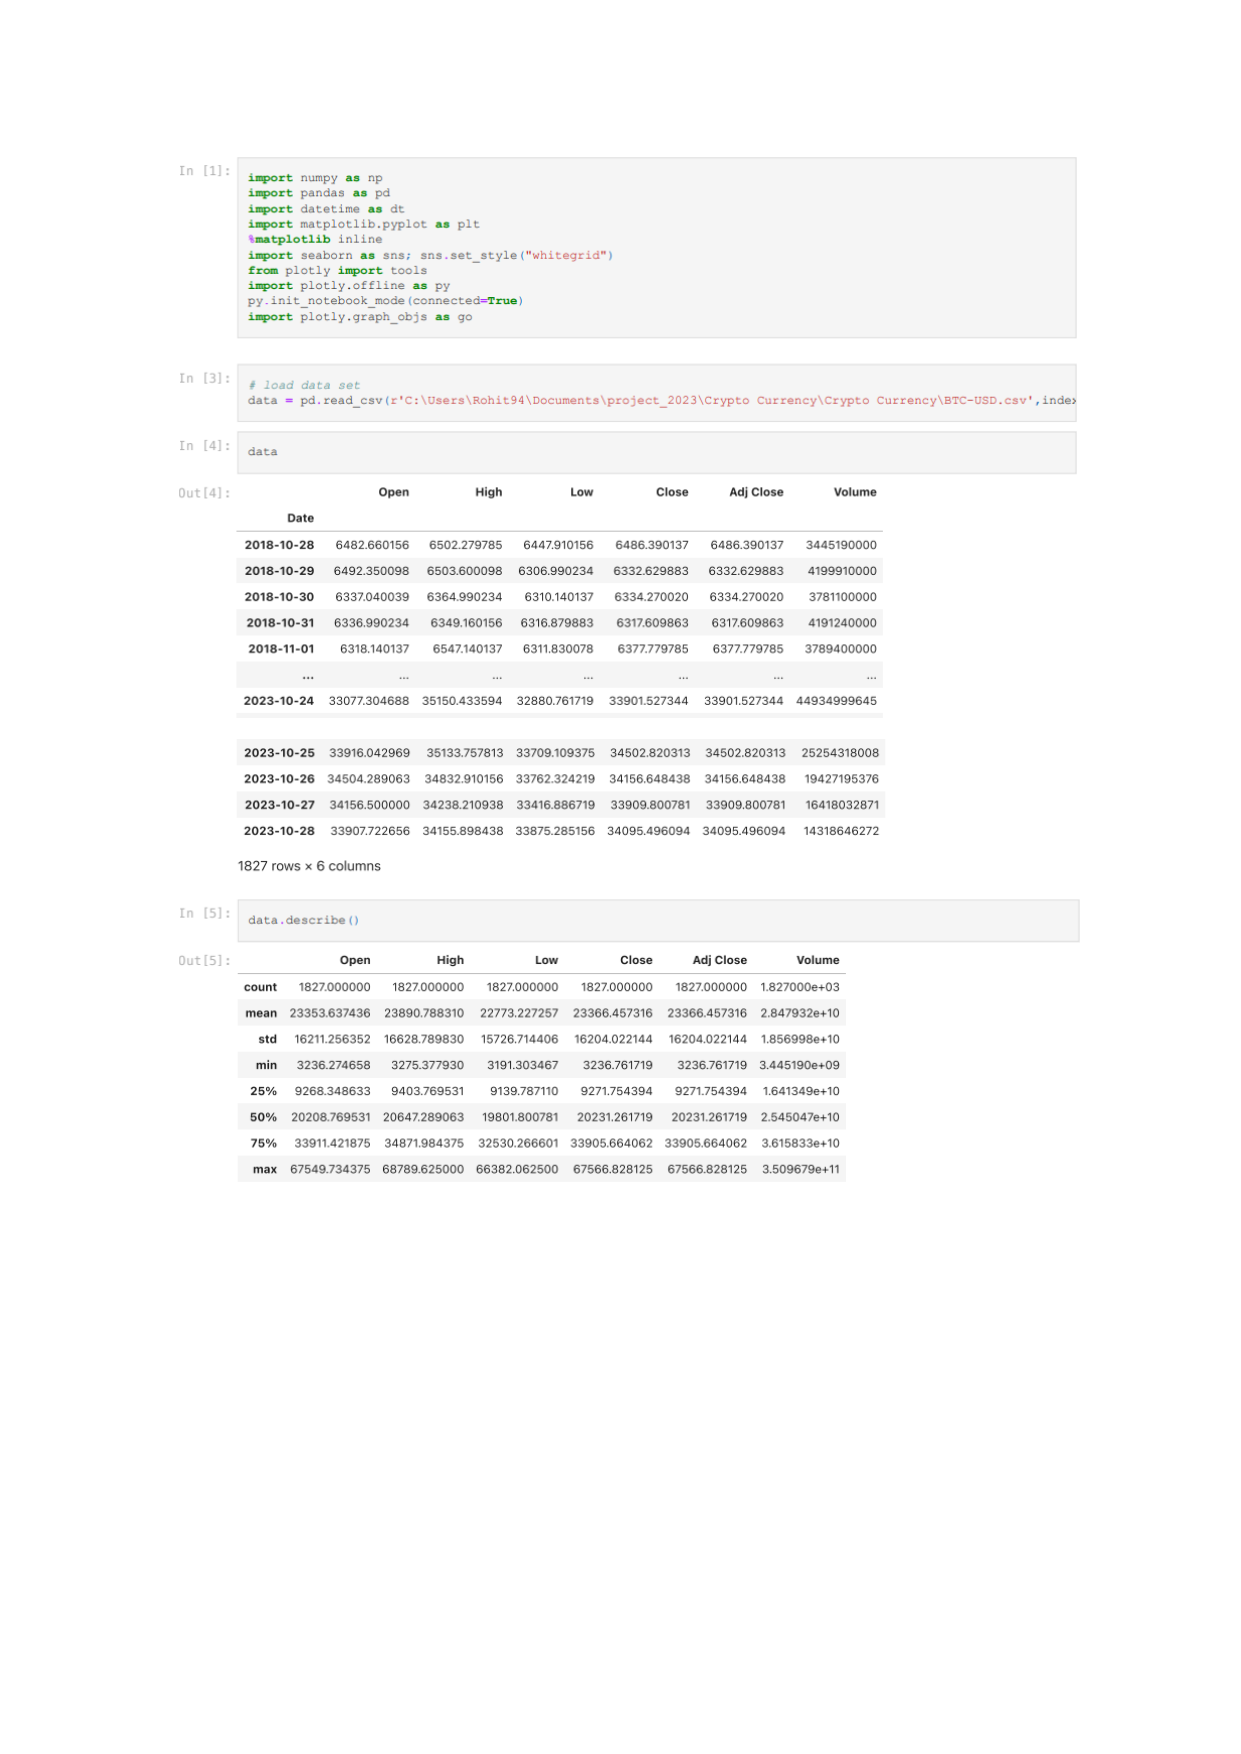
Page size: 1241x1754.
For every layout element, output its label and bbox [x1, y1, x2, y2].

picture [150, 736, 1091, 1199]
picture [150, 150, 1091, 718]
